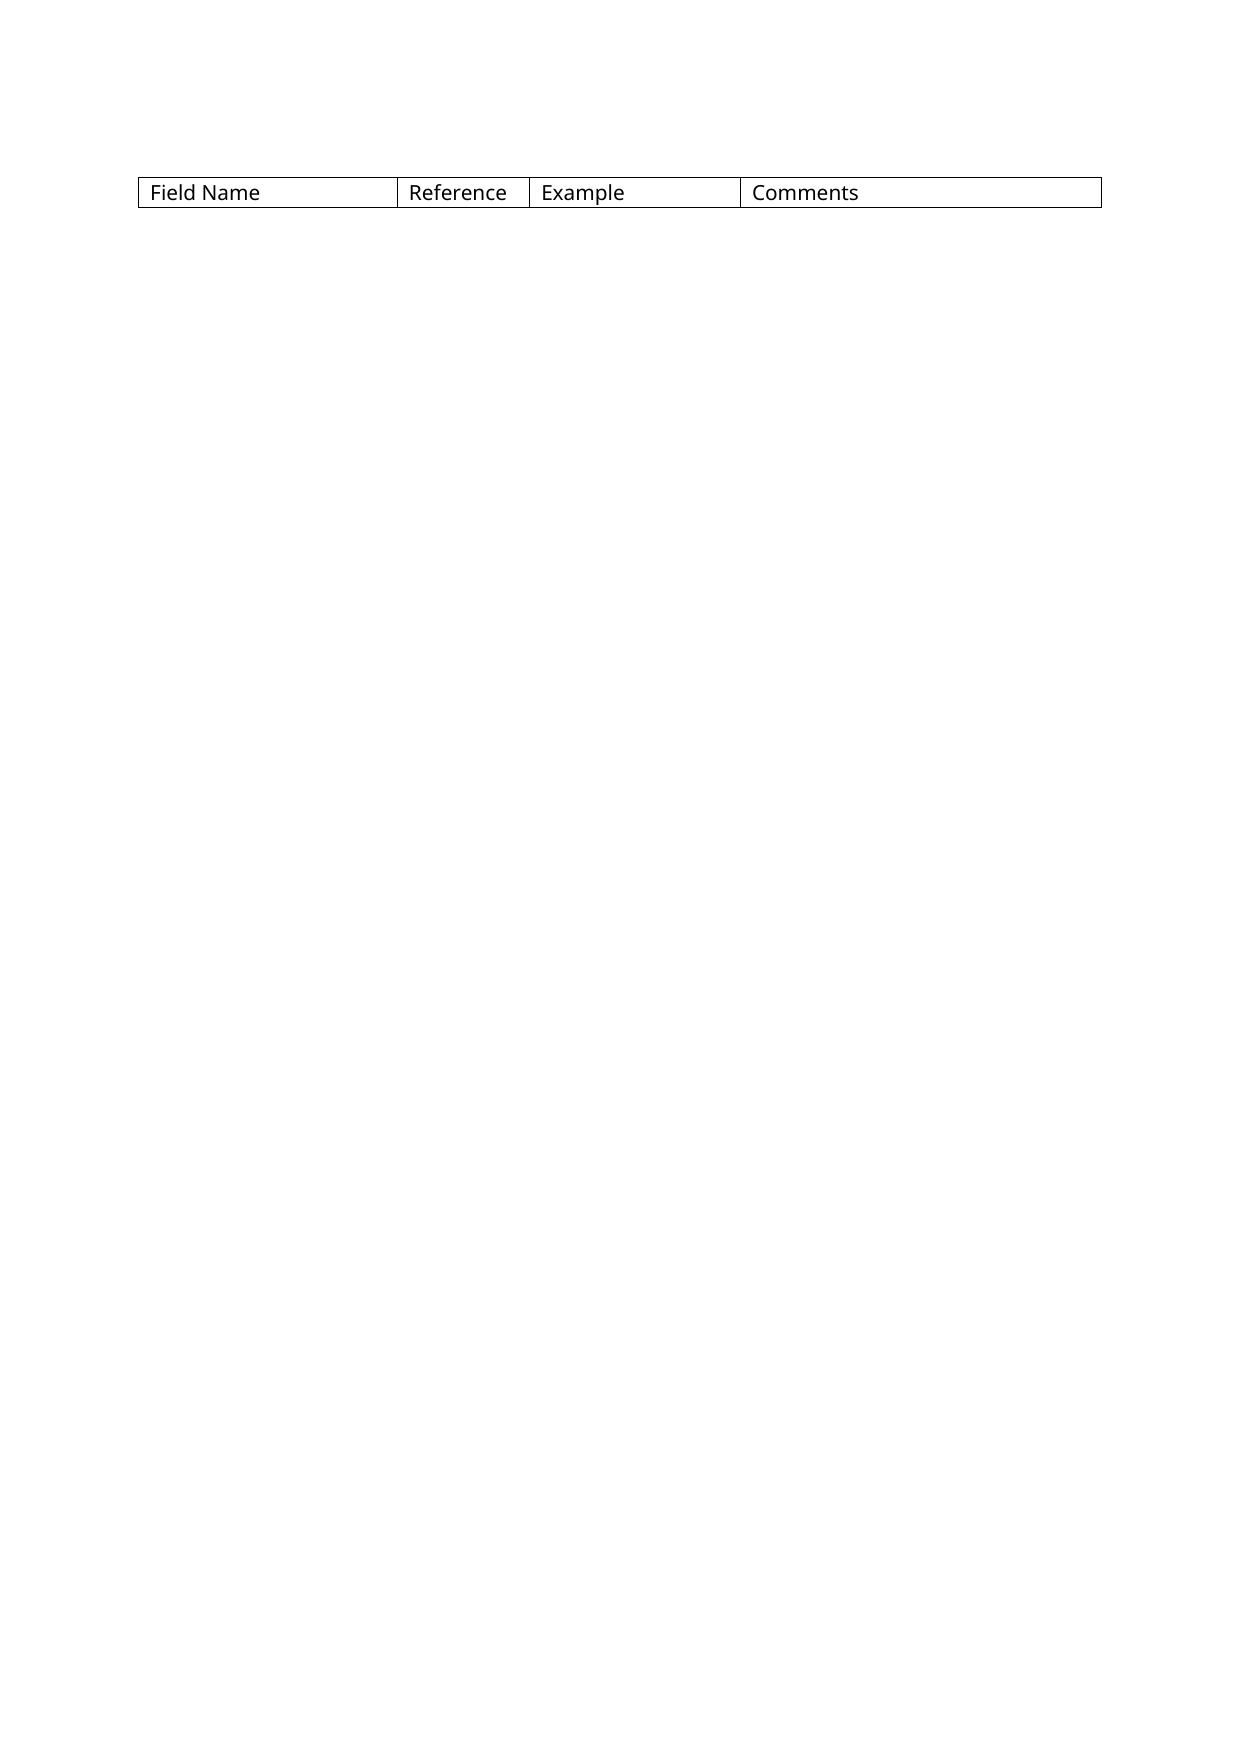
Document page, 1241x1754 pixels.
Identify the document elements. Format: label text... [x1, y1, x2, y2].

table_header Reference [398, 178, 529, 207]
table_header Comments [741, 178, 1101, 207]
table_header Field Name [139, 178, 397, 207]
table_header Example [530, 178, 740, 207]
